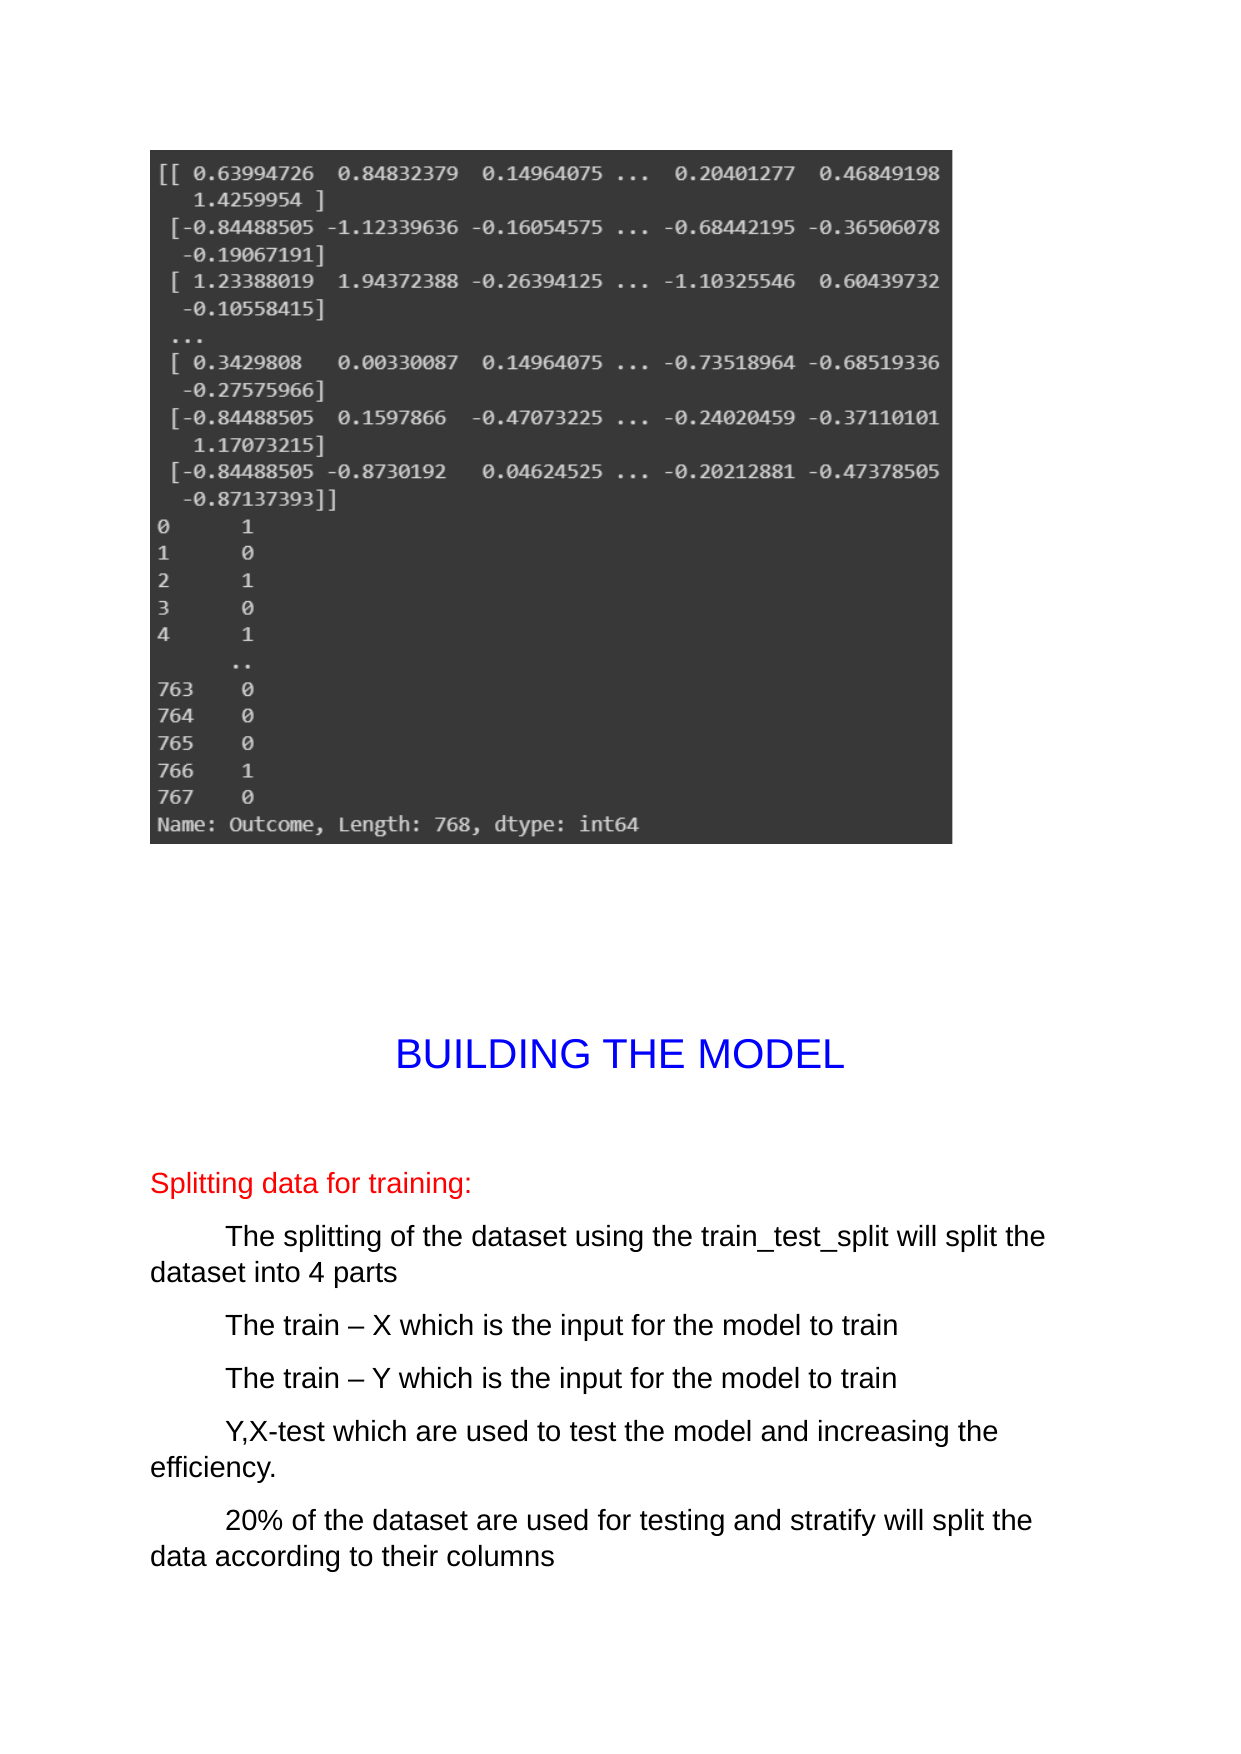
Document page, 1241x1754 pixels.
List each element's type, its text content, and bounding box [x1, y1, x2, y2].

picture [150, 150, 953, 844]
text The train – X which is the input for the model to train [150, 1308, 1090, 1342]
text BUILDING THE MODEL [150, 1029, 1090, 1077]
text The train – Y which is the input for the model to train [150, 1361, 1090, 1394]
text Y,X-test which are used to test the model and increasing the efficiency. [150, 1414, 1090, 1483]
text The splitting of the dataset using the train_test_split will split the dataset into 4 parts [150, 1219, 1090, 1289]
text 20% of the dataset are used for testing and stratify will split the data according to their columns [150, 1503, 1090, 1572]
text Splitting data for training: [150, 1166, 1090, 1200]
